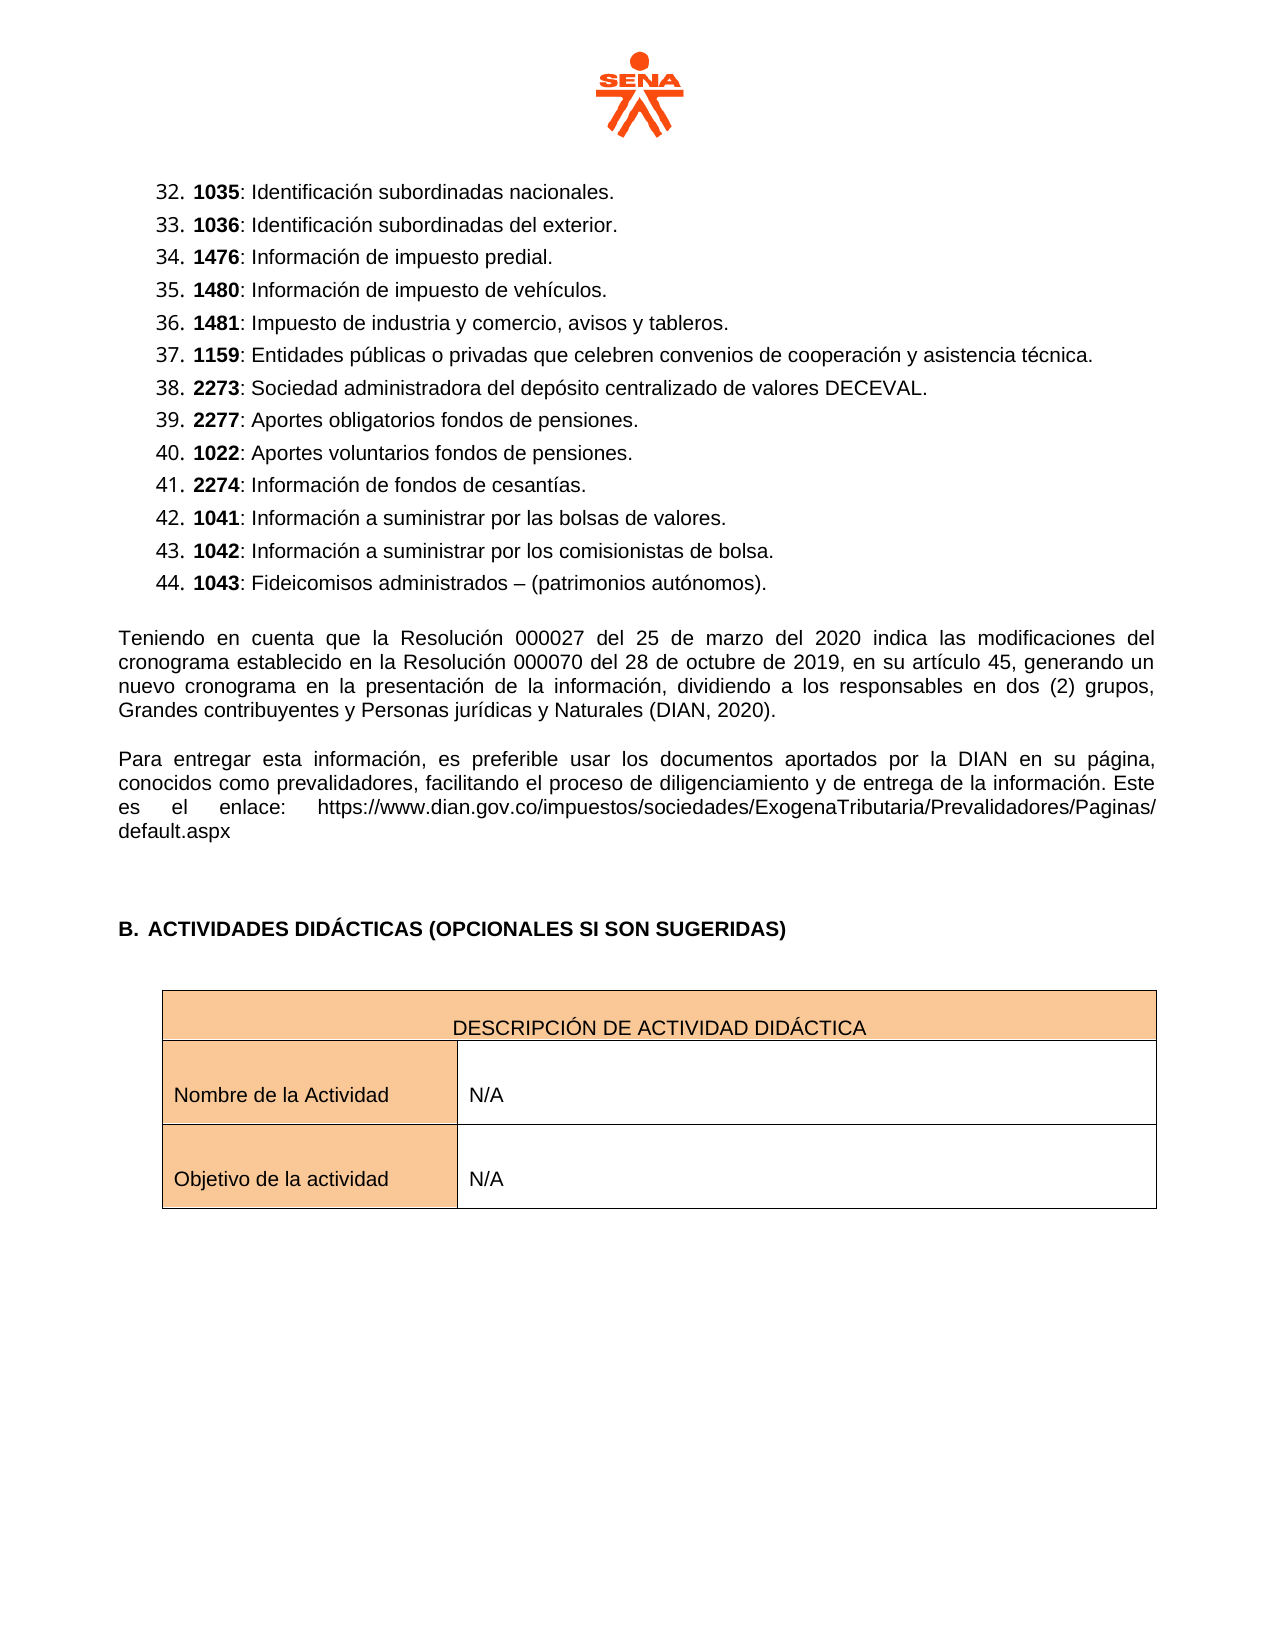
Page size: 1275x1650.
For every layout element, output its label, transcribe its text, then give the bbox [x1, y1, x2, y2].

list 1035: Identificación subordinadas nacionales. [193, 177, 1157, 206]
table_header DESCRIPCIÓN DE ACTIVIDAD DIDÁCTICA [163, 991, 1156, 1039]
list 1476: Información de impuesto predial. [156, 242, 1157, 271]
list 2274: Información de fondos de cesantías. [193, 471, 1157, 499]
picture [585, 48, 690, 142]
table_cell Objetivo de la actividad [163, 1125, 457, 1207]
text Teniendo en cuenta que la Resolución 000027 del 25 de marzo del 2020 indica las modificaciones del cronograma establecido en la Resolución 000070 del 28 de octubre de 2019, en su artículo 45, generando un nuevo cronograma en la presentación de la información, dividiendo a los responsables en dos (2) grupos, Grandes contribuyentes y Personas jurídicas y Naturales (DIAN, 2020). [118, 626, 1157, 722]
text Para entregar esta información, es preferible usar los documentos aportados por la DIAN en su página, conocidos como prevalidadores, facilitando el proceso de diligenciamiento y de entrega de la información. Este es el enlace: https://www.dian.gov.co/impuestos/sociedades/ExogenaTributaria/Prevalidadores/Paginas/default.aspx [118, 747, 1157, 843]
list 1042: Información a suministrar por los comisionistas de bolsa. [193, 536, 1157, 564]
list 1022: Aportes voluntarios fondos de pensiones. [193, 438, 1157, 466]
list 1480: Información de impuesto de vehículos. [193, 275, 1157, 303]
table_cell N/A [458, 1041, 1156, 1123]
list 1159: Entidades públicas o privadas que celebren convenios de cooperación y asistencia técnica. [193, 340, 1157, 369]
list 1481: Impuesto de industria y comercio, avisos y tableros. [193, 308, 1157, 336]
list 2277: Aportes obligatorios fondos de pensiones. [193, 405, 1157, 434]
list ACTIVIDADES DIDÁCTICAS (OPCIONALES SI SON SUGERIDAS) [118, 917, 1157, 941]
list 2273: Sociedad administradora del depósito centralizado de valores DECEVAL. [193, 373, 1157, 401]
table_cell N/A [458, 1125, 1156, 1207]
list 1043: Fideicomisos administrados – (patrimonios autónomos). [156, 568, 1157, 597]
list 1036: Identificación subordinadas del exterior. [193, 210, 1157, 238]
list 1041: Información a suministrar por las bolsas de valores. [193, 503, 1157, 532]
